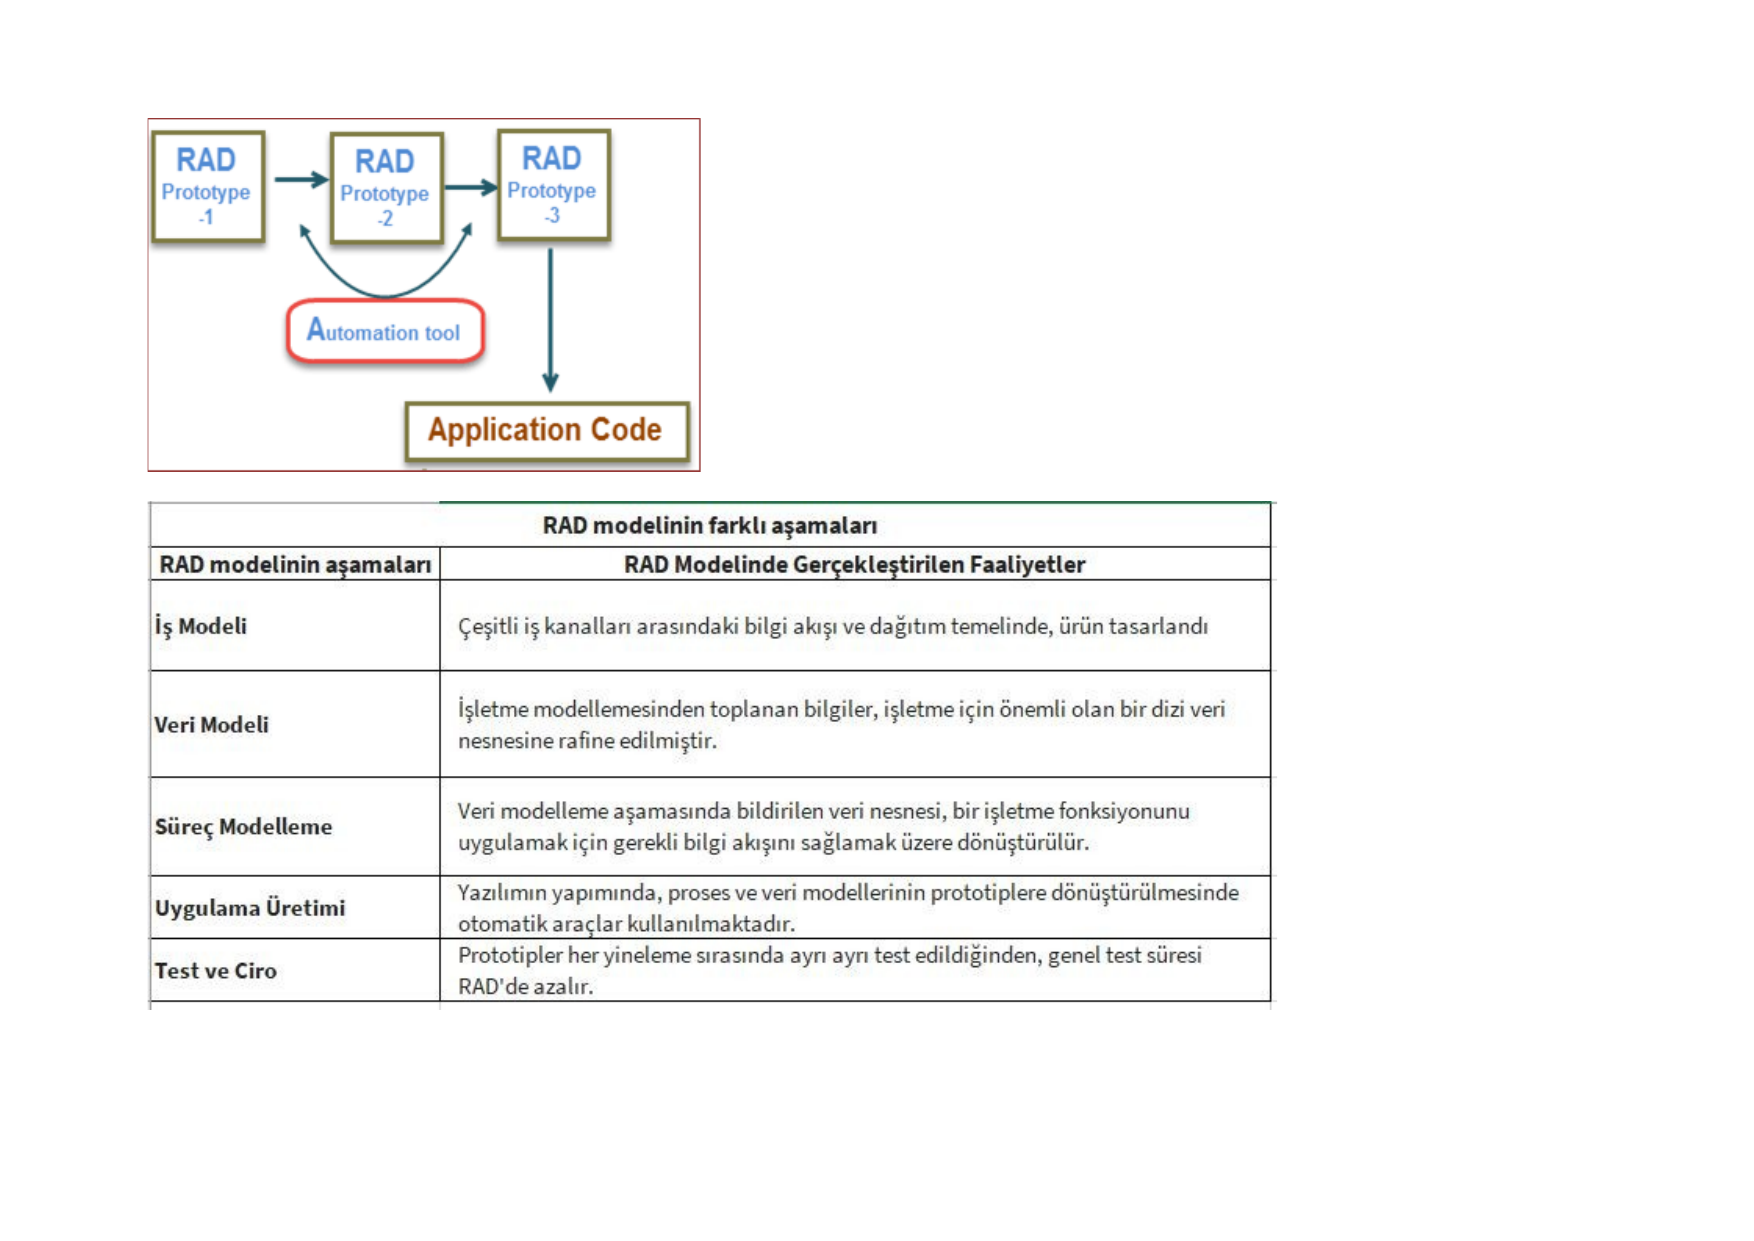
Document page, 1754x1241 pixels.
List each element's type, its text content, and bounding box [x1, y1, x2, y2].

picture [147, 118, 701, 472]
picture [147, 501, 1278, 1010]
